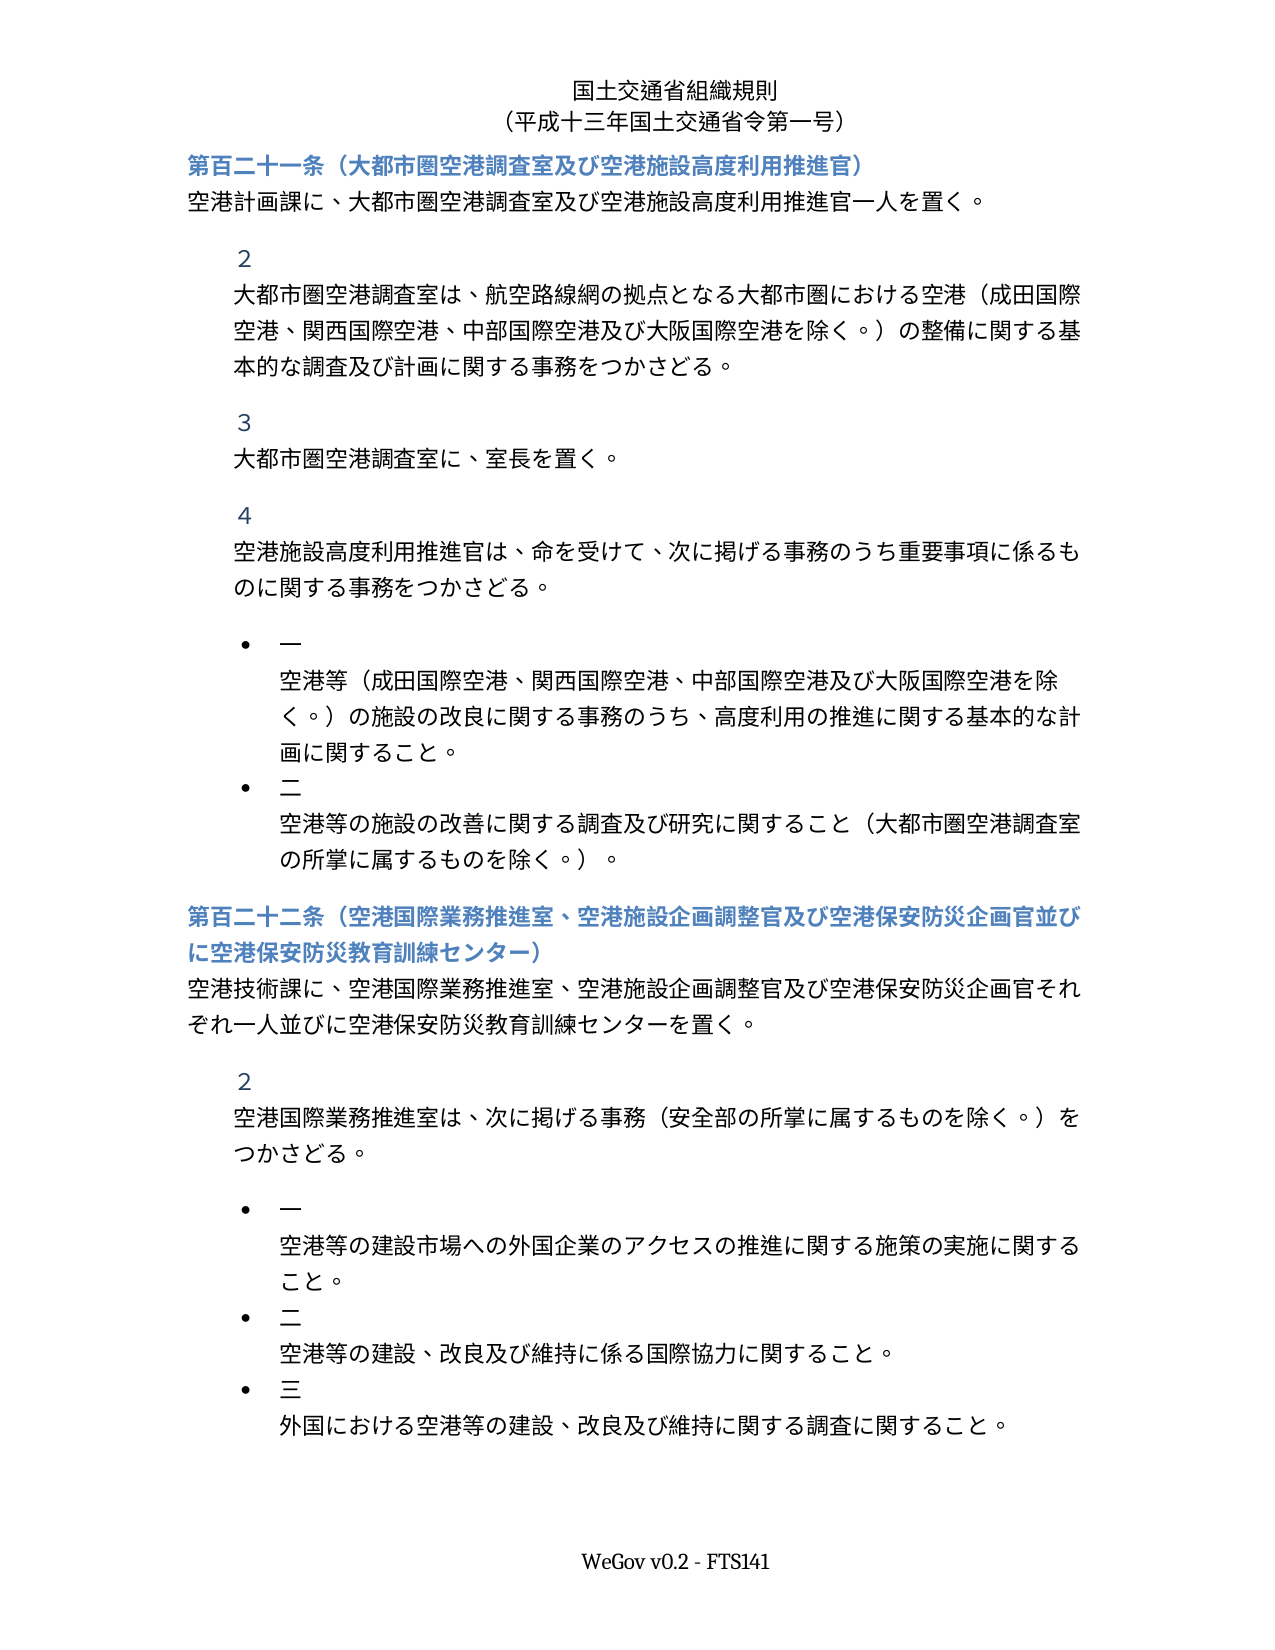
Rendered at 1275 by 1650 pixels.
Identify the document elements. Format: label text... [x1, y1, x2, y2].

subtitle ２ [233, 243, 1087, 274]
subtitle ４ [233, 500, 1087, 531]
list 三 外国における空港等の建設、改良及び維持に関する調査に関すること。 [242, 1374, 1087, 1441]
list 一 空港等（成田国際空港、関西国際空港、中部国際空港及び大阪国際空港を除く。）の施設の改良に関する事務のうち、高度利用の推進に関する基本的な計画に関すること。 [242, 629, 1087, 768]
subtitle ２ [233, 1066, 1087, 1097]
list 二 空港等の施設の改善に関する調査及び研究に関すること（大都市圏空港調査室の所掌に属するものを除く。）。 [242, 772, 1087, 876]
text 空港施設高度利用推進官は、命を受けて、次に掲げる事務のうち重要事項に係るものに関する事務をつかさどる。 [233, 536, 1087, 603]
subtitle 第百二十一条（大都市圏空港調査室及び空港施設高度利用推進官） [187, 150, 1087, 181]
list 一 空港等の建設市場への外国企業のアクセスの推進に関する施策の実施に関すること。 [242, 1194, 1087, 1297]
subtitle 第百二十二条（空港国際業務推進室、空港施設企画調整官及び空港保安防災企画官並びに空港保安防災教育訓練センター） [187, 901, 1087, 968]
subtitle ３ [233, 407, 1087, 438]
text 空港計画課に、大都市圏空港調査室及び空港施設高度利用推進官一人を置く。 [187, 186, 1087, 217]
text 大都市圏空港調査室に、室長を置く。 [233, 443, 1087, 474]
list 二 空港等の建設、改良及び維持に係る国際協力に関すること。 [242, 1302, 1087, 1369]
text 大都市圏空港調査室は、航空路線網の拠点となる大都市圏における空港（成田国際空港、関西国際空港、中部国際空港及び大阪国際空港を除く。）の整備に関する基本的な調査及び計画に関する事務をつかさどる。 [233, 279, 1087, 382]
text 空港技術課に、空港国際業務推進室、空港施設企画調整官及び空港保安防災企画官それぞれ一人並びに空港保安防災教育訓練センターを置く。 [187, 973, 1087, 1040]
text 空港国際業務推進室は、次に掲げる事務（安全部の所掌に属するものを除く。）をつかさどる。 [233, 1102, 1087, 1169]
